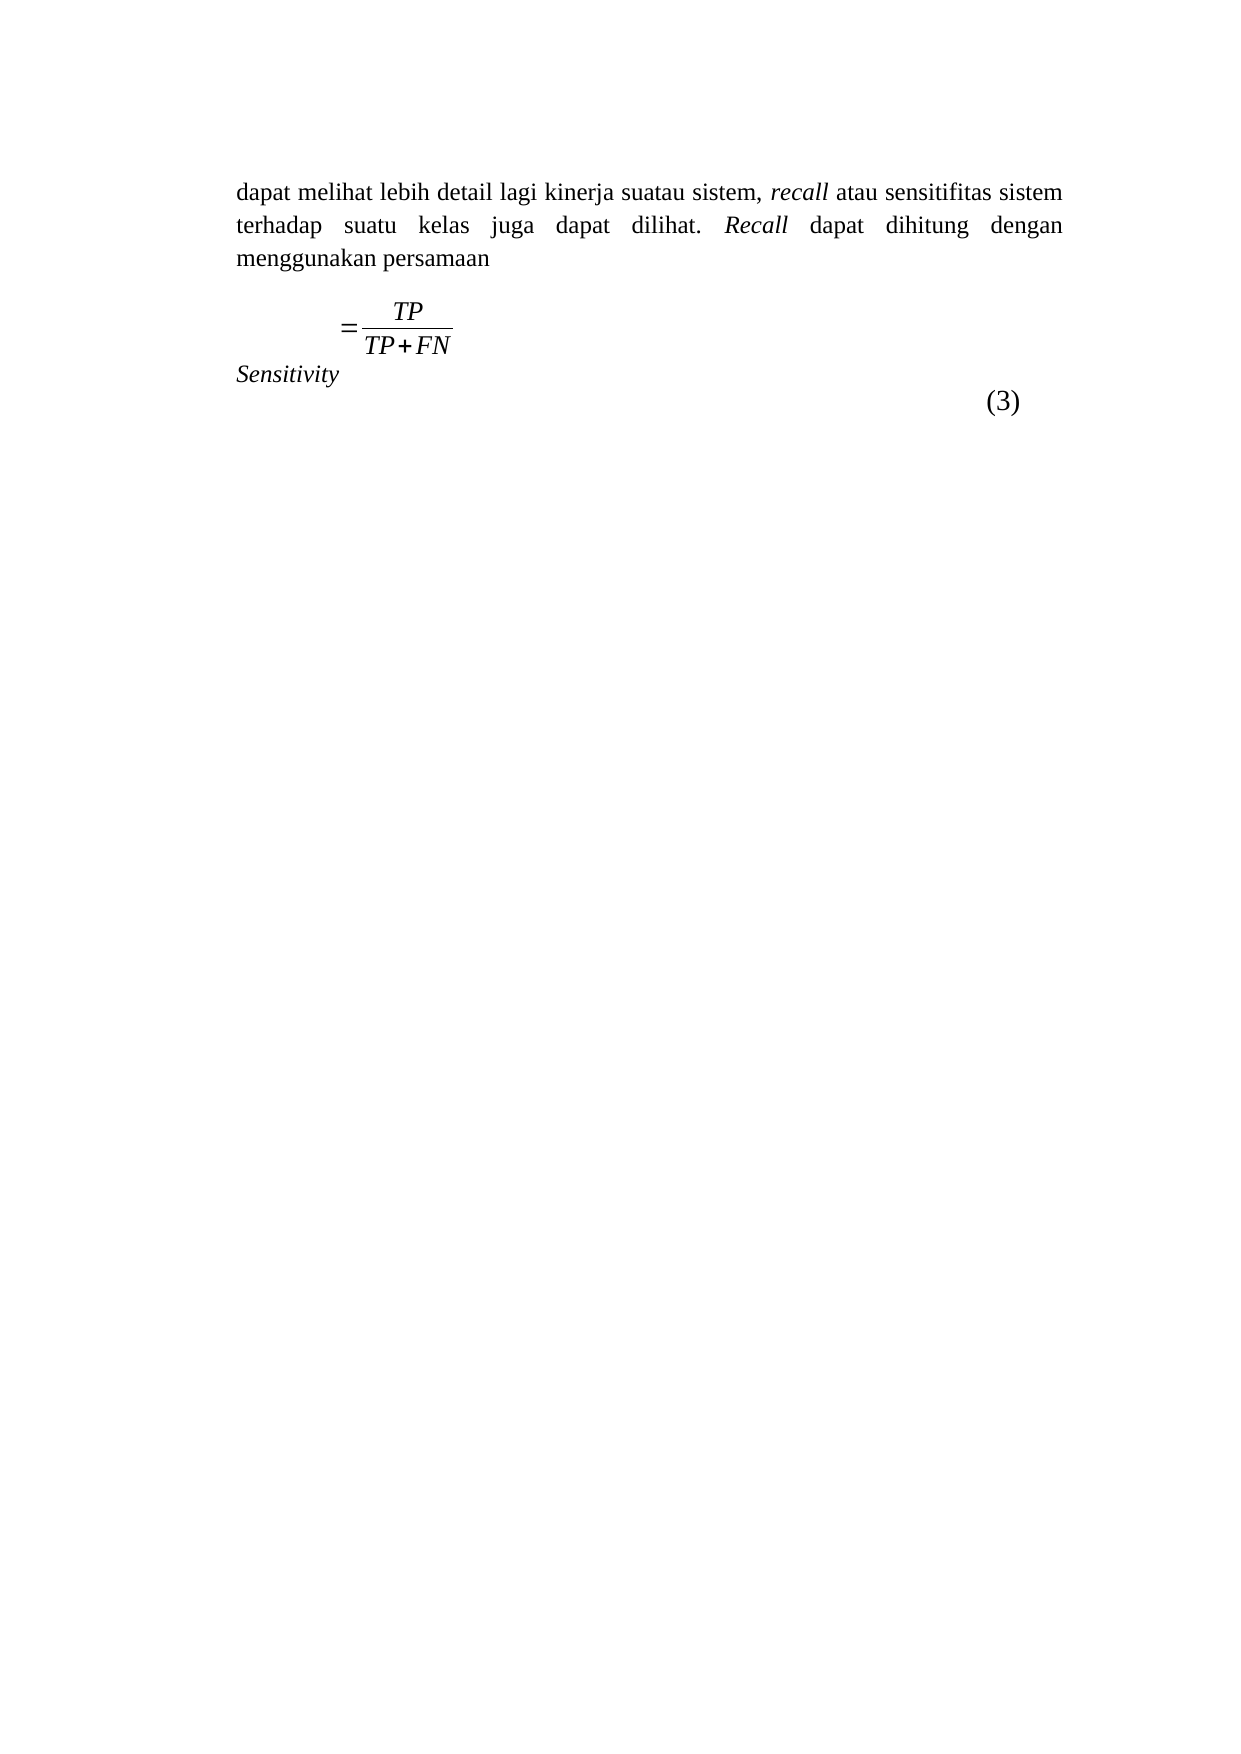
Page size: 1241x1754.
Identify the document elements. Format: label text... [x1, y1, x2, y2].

text Sensitivity (3)DAFTAR PUSTAKA [236, 297, 1063, 417]
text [236, 177, 1063, 272]
